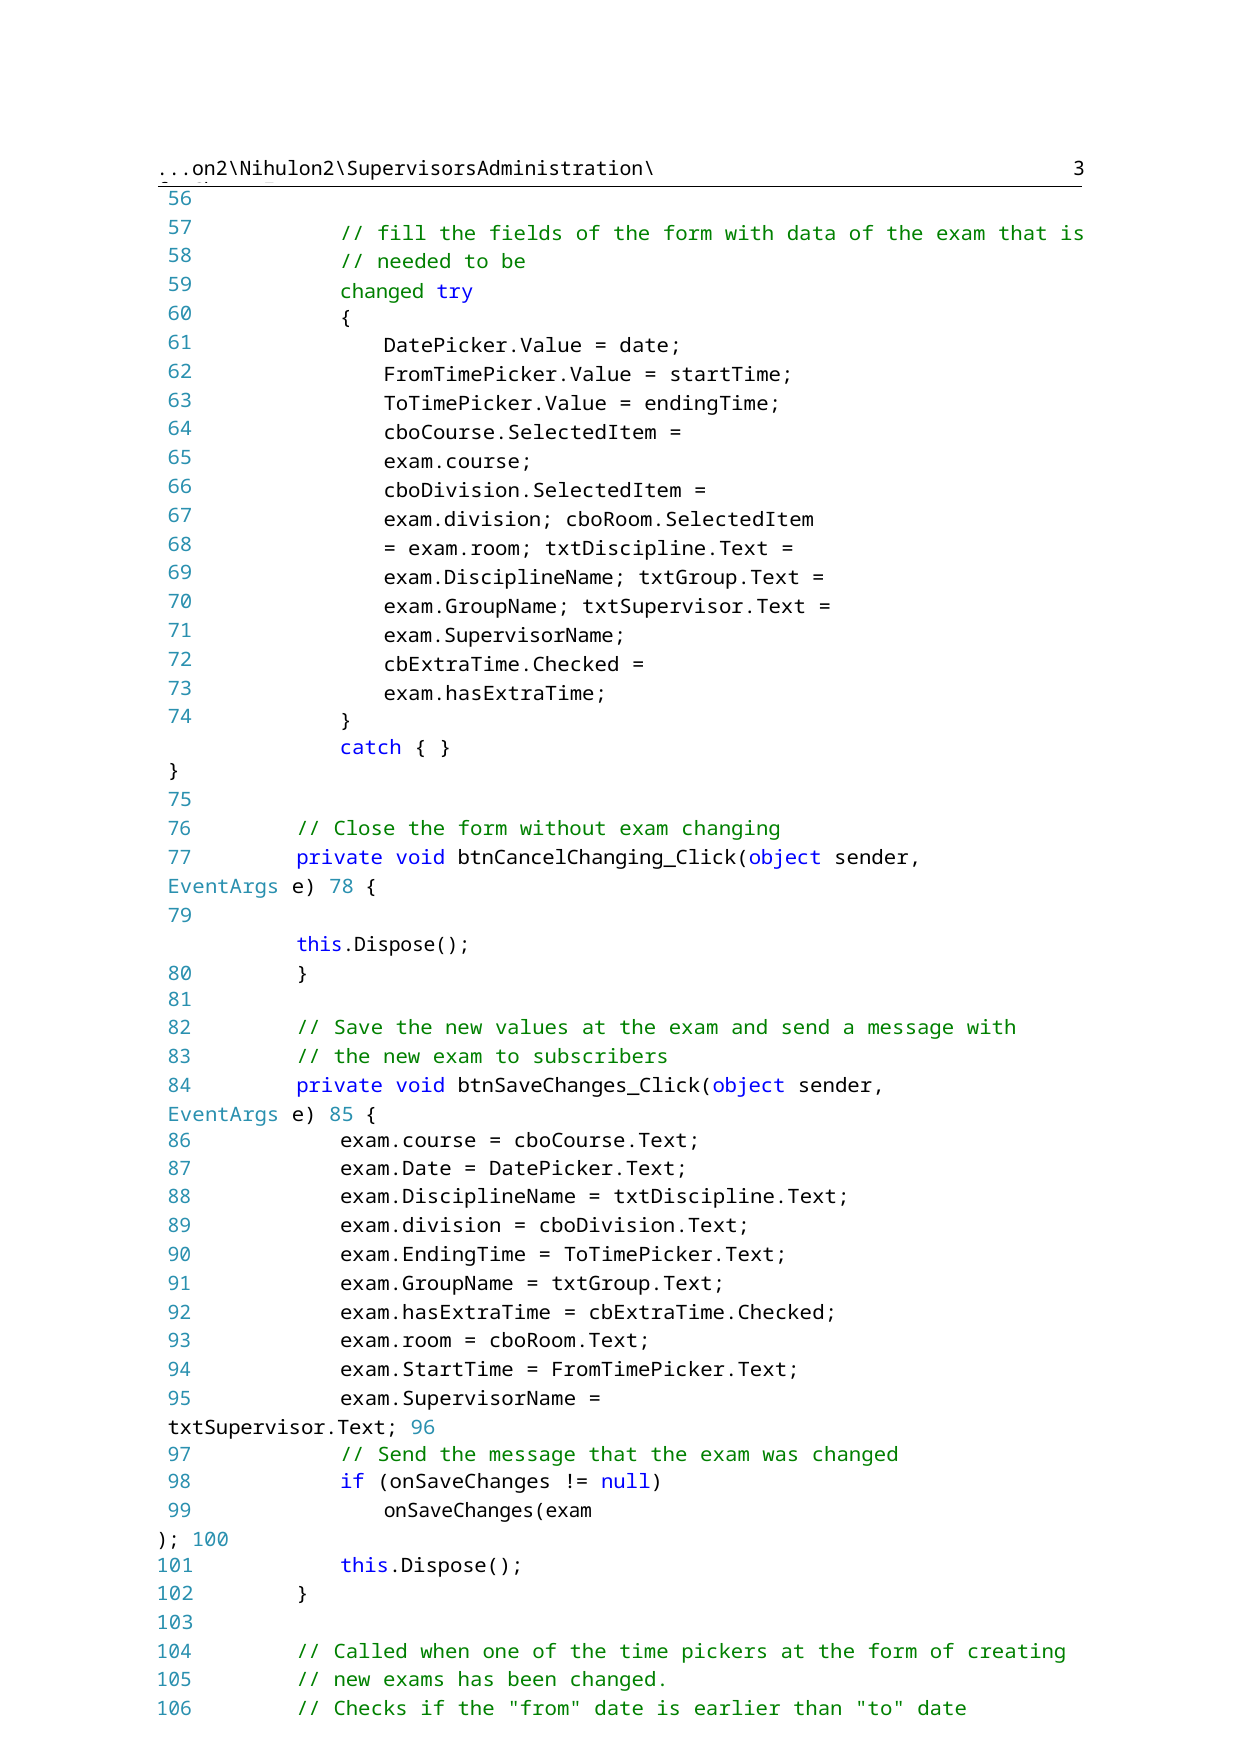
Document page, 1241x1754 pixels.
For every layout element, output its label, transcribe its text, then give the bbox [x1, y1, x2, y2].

text 65 [167, 443, 307, 470]
text 72 [167, 645, 307, 672]
list private void btnSaveChanges_Click(object sender, EventArgs e) 85 { [167, 1071, 964, 1127]
text 70 [167, 587, 307, 614]
text 62 [167, 357, 307, 384]
text 81 [167, 988, 1094, 1011]
text 101 this.Dispose(); [156, 1554, 1094, 1577]
text 57 [167, 213, 307, 240]
text 61 [167, 328, 307, 355]
list exam.EndingTime = ToTimePicker.Text; [167, 1240, 1094, 1267]
text catch { } [339, 733, 1094, 760]
list // Send the message that the exam was changed [167, 1442, 1094, 1466]
list exam.Date = DatePicker.Text; [167, 1154, 1094, 1181]
list exam.StartTime = FromTimePicker.Text; [167, 1356, 1094, 1383]
text 66 [167, 472, 307, 499]
text 69 [167, 559, 307, 586]
text 63 [167, 386, 307, 413]
text 67 [167, 501, 307, 528]
text 56 [167, 187, 307, 211]
list // Save the new values at the exam and send a message with [167, 1013, 1094, 1040]
text 58 [167, 242, 307, 269]
list // the new exam to subscribers [167, 1042, 1094, 1069]
list // Called when one of the time pickers at the form of creating [156, 1637, 1094, 1664]
list private void btnCancelChanging_Click(object sender, EventArgs e) 78 { [167, 843, 997, 899]
text 60 [167, 299, 307, 326]
text 75 [167, 785, 307, 812]
text } [339, 709, 1094, 732]
list if (onSaveChanges != null) [167, 1467, 1094, 1494]
text DatePicker.Value = date; FromTimePicker.Value = startTime; ToTimePicker.Value = endingTime; cboCourse.SelectedItem = exam.course; cboDivision.SelectedItem = exam.division; cboRoom.SelectedItem = exam.room; txtDiscipline.Text = exam.DisciplineName; txtGroup.Text = exam.GroupName; txtSupervisor.Text = exam.SupervisorName; cbExtraTime.Checked = exam.hasExtraTime; [383, 331, 835, 707]
text 68 [167, 530, 307, 557]
text 102 } [156, 1579, 1094, 1606]
list exam.GroupName = txtGroup.Text; [167, 1269, 1094, 1296]
text { [339, 306, 1094, 329]
text 74 } [167, 703, 307, 784]
list exam.room = cboRoom.Text; [167, 1327, 1094, 1354]
list // Close the form without exam changing [167, 814, 1094, 841]
text 71 [167, 616, 307, 643]
text // needed to be changed try [339, 248, 601, 304]
list exam.course = cboCourse.Text; [167, 1129, 1094, 1152]
text 59 [167, 271, 307, 298]
list exam.SupervisorName = txtSupervisor.Text; 96 [167, 1384, 790, 1440]
text 79 this.Dispose(); 80 } [167, 901, 505, 986]
list // new exams has been changed. [156, 1666, 1094, 1693]
text 103 [156, 1608, 1094, 1635]
list // Checks if the "from" date is earlier than "to" date [156, 1694, 1094, 1722]
list exam.DisciplineName = txtDiscipline.Text; [167, 1183, 1094, 1210]
list onSaveChanges(exam); 100 [156, 1496, 603, 1552]
list exam.division = cboDivision.Text; [167, 1212, 1094, 1238]
list exam.hasExtraTime = cbExtraTime.Checked; [167, 1298, 1094, 1325]
text 64 [167, 414, 307, 442]
text 73 [167, 674, 307, 701]
text // fill the fields of the form with data of the exam that is [339, 219, 1094, 246]
